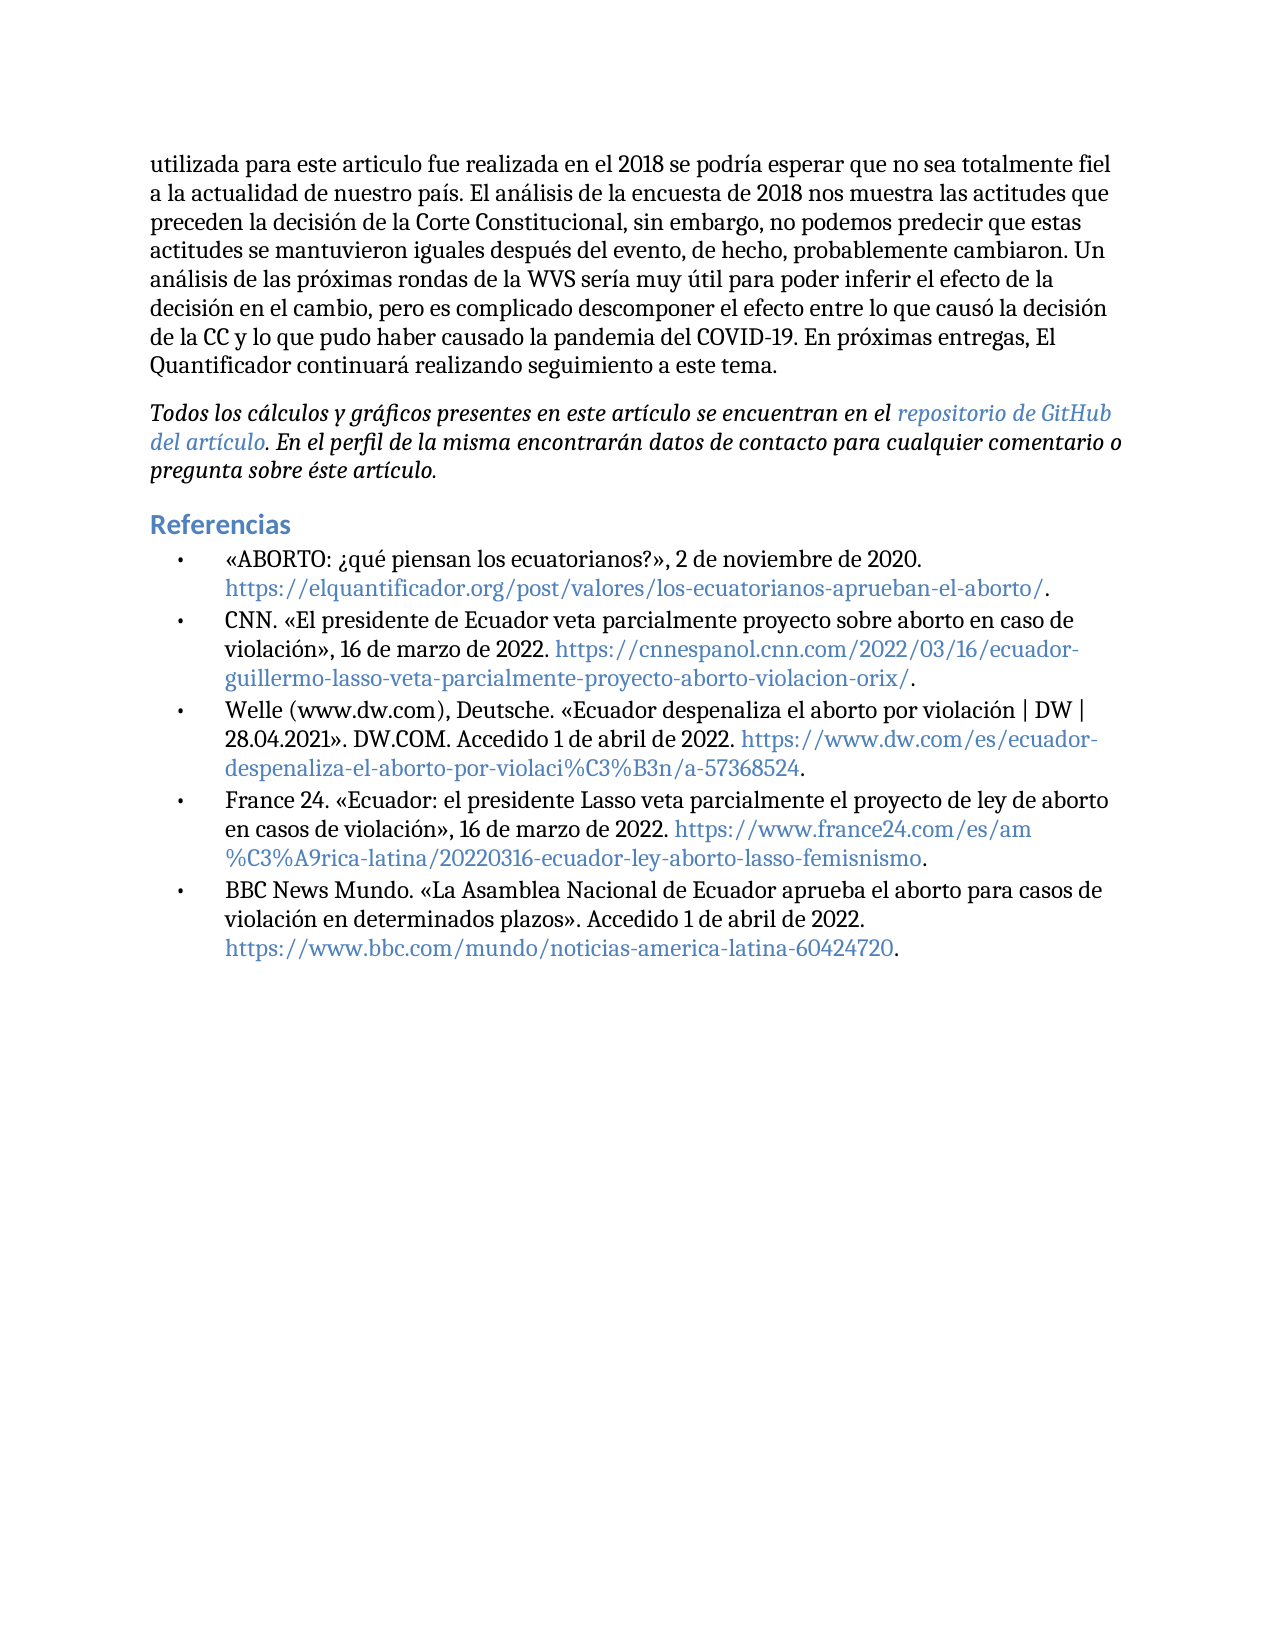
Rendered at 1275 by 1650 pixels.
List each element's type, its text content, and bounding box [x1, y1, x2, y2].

text Todos los cálculos y gráficos presentes en este artículo se encuentran en el repositorio de GitHub del artículo. En el perfil de la misma encontrarán datos de contacto para cualquier comentario o pregunta sobre éste artículo. [150, 399, 1125, 485]
list CNN. «El presidente de Ecuador veta parcialmente proyecto sobre aborto en caso de violación», 16 de marzo de 2022. https://cnnespanol.cnn.com/2022/03/16/ecuador-guillermo-lasso-veta-parcialmente-proyecto-aborto-violacion-orix/. [175, 606, 1125, 693]
list BBC News Mundo. «La Asamblea Nacional de Ecuador aprueba el aborto para casos de violación en determinados plazos». Accedido 1 de abril de 2022. https://www.bbc.com/mundo/noticias-america-latina-60424720. [175, 876, 1125, 963]
list Welle (www.dw.com), Deutsche. «Ecuador despenaliza el aborto por violación | DW | 28.04.2021». DW.COM. Accedido 1 de abril de 2022. https://www.dw.com/es/ecuador-despenaliza-el-aborto-por-violaci%C3%B3n/a-57368524. [175, 696, 1125, 783]
list «ABORTO: ¿qué piensan los ecuatorianos?», 2 de noviembre de 2020. https://elquantificador.org/post/valores/los-ecuatorianos-aprueban-el-aborto/. [175, 545, 1125, 603]
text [150, 150, 1125, 380]
subtitle Referencias [150, 506, 1125, 541]
list France 24. «Ecuador: el presidente Lasso veta parcialmente el proyecto de ley de aborto en casos de violación», 16 de marzo de 2022. https://www.france24.com/es/am%C3%A9rica-latina/20220316-ecuador-ley-aborto-lasso-femisnismo. [175, 786, 1125, 873]
